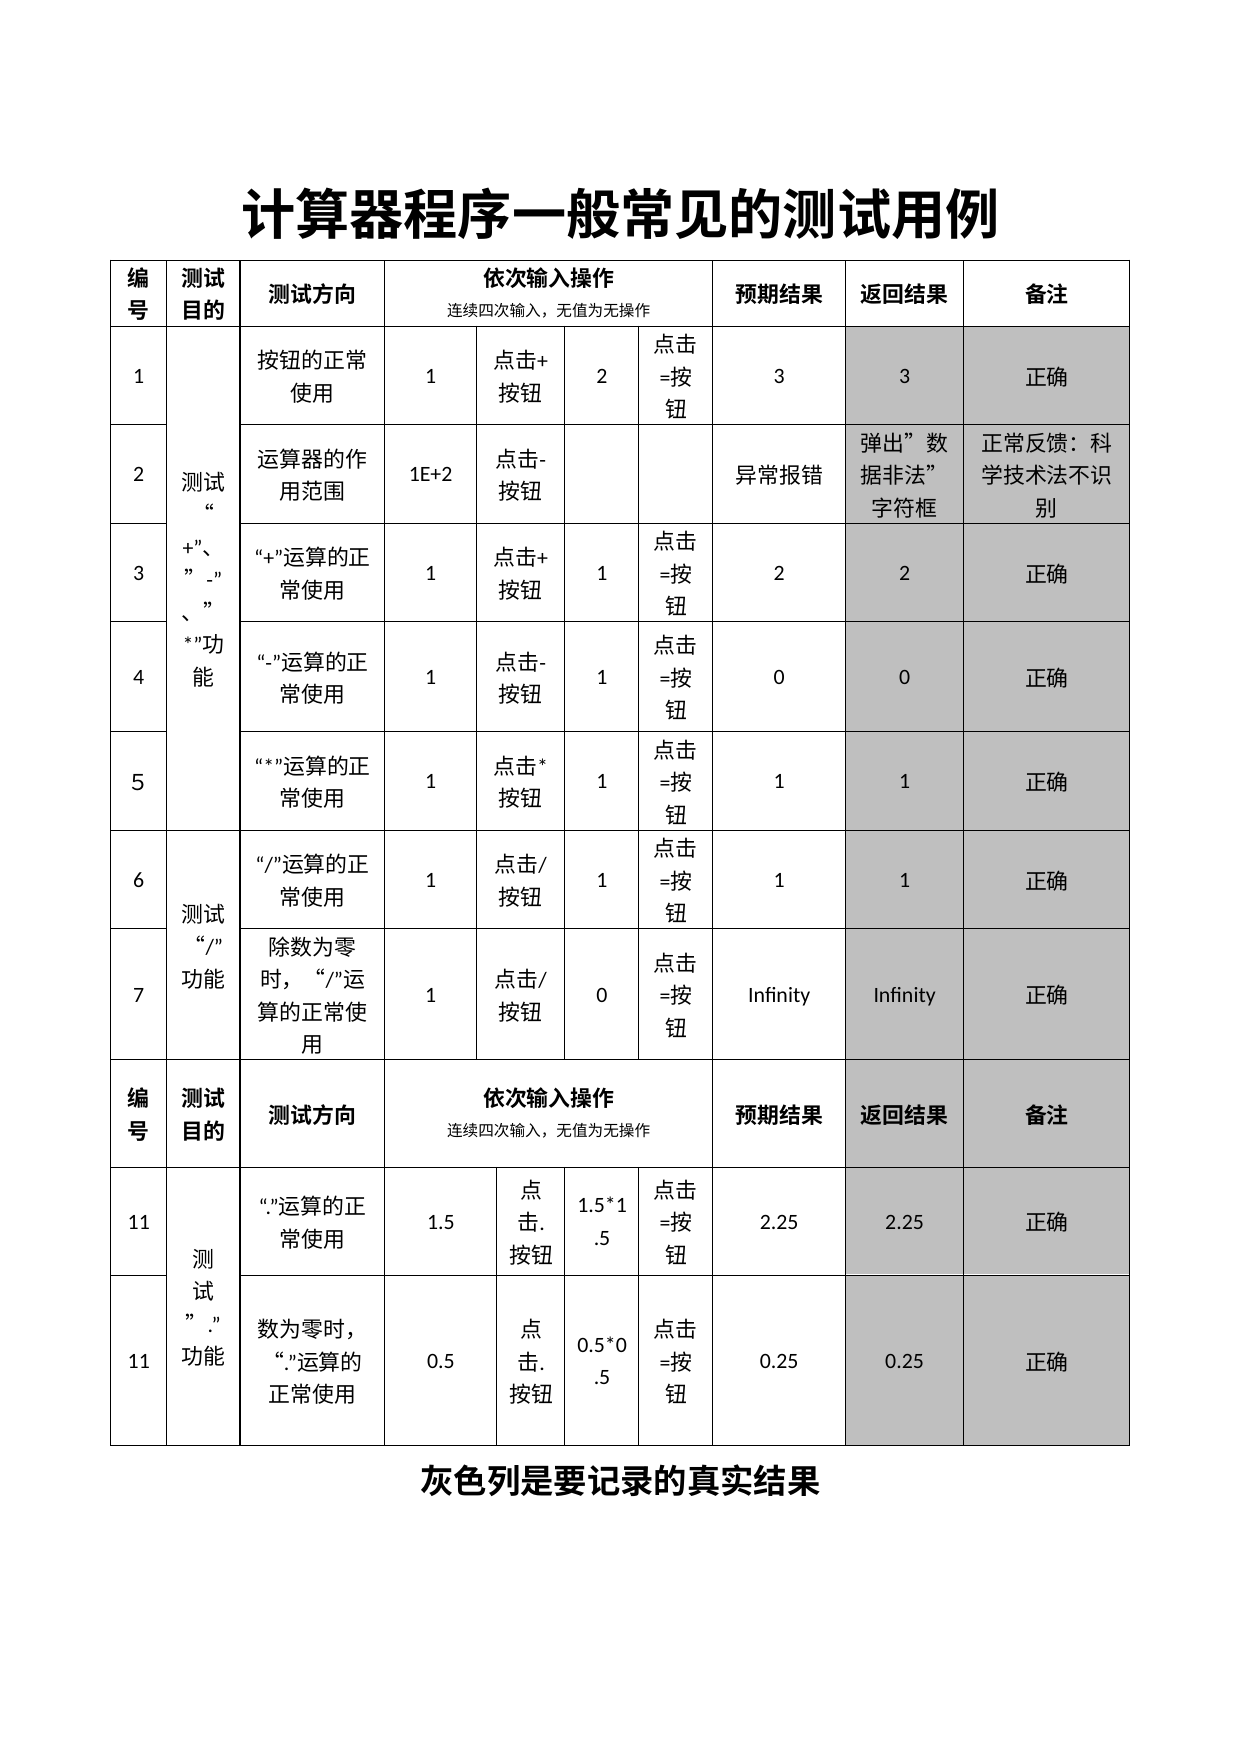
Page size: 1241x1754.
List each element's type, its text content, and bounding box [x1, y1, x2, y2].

table_cell “-”运算的正常使用 [241, 622, 384, 731]
table_cell 编号 [111, 1060, 166, 1167]
table_cell 正确 [964, 524, 1129, 621]
table_cell 点击-按钮 [477, 425, 564, 523]
table_cell 除数为零时，“/”运算的正常使用 [241, 929, 384, 1059]
table_cell “*”运算的正常使用 [241, 732, 384, 830]
table_cell 点击-按钮 [477, 622, 564, 731]
table_cell 返回结果 [846, 1060, 963, 1167]
table_cell Infinity [713, 929, 845, 1059]
table_cell 3 [111, 524, 166, 621]
table_cell 0.5 [385, 1276, 496, 1445]
table_cell 1 [565, 622, 638, 731]
table_cell 按钮的正常使用 [241, 327, 384, 424]
table_cell 测试目的 [167, 1060, 239, 1167]
table_cell 正确 [964, 929, 1129, 1059]
table_cell 7 [111, 929, 166, 1059]
table_cell ５ [111, 732, 166, 830]
table_cell 点击/按钮 [477, 831, 564, 928]
table_cell 3 [846, 327, 963, 424]
table_cell 测试“/”功能 [167, 831, 239, 1059]
table_cell 备注 [964, 1060, 1129, 1167]
table_header 编号 [111, 261, 166, 326]
table_header 返回结果 [846, 261, 963, 326]
table_cell 1 [713, 831, 845, 928]
table_cell “+”运算的正常使用 [241, 524, 384, 621]
table_cell 异常报错 [713, 425, 845, 523]
table_cell 2 [846, 524, 963, 621]
table_cell 0.25 [713, 1276, 845, 1445]
table_cell 0 [713, 622, 845, 731]
table_cell “/”运算的正常使用 [241, 831, 384, 928]
text 计算器程序一般常见的测试用例 [187, 162, 1053, 259]
table_cell 1 [111, 327, 166, 424]
table_cell “.”运算的正常使用 [241, 1168, 384, 1274]
table_cell 0 [846, 622, 963, 731]
table_cell 正确 [964, 732, 1129, 830]
table_cell 点击=按钮 [639, 831, 712, 928]
table_cell 2.25 [846, 1168, 963, 1274]
table_cell 1 [385, 622, 476, 731]
table_cell 2.25 [713, 1168, 845, 1274]
table_cell [565, 425, 638, 523]
table_cell 1 [385, 732, 476, 830]
table_cell 2 [111, 425, 166, 523]
table_cell 数为零时，“.”运算的正常使用 [241, 1276, 384, 1445]
table_cell 运算器的作用范围 [241, 425, 384, 523]
table_cell 预期结果 [713, 1060, 845, 1167]
table_cell 正确 [964, 831, 1129, 928]
table_cell 点击+按钮 [477, 524, 564, 621]
table_cell 0.25 [846, 1276, 963, 1445]
table_cell 测试方向 [241, 1060, 384, 1167]
table_cell 点击=按钮 [639, 929, 712, 1059]
table_cell 0.5*0.5 [565, 1276, 638, 1445]
table_cell 0 [565, 929, 638, 1059]
table_cell 点击=按钮 [639, 622, 712, 731]
table_cell 1 [846, 732, 963, 830]
table_cell 1 [565, 524, 638, 621]
table_cell 点击=按钮 [639, 1276, 712, 1445]
table_cell 点击/按钮 [477, 929, 564, 1059]
table_cell 1 [385, 831, 476, 928]
table_cell 正确 [964, 1168, 1129, 1274]
table_cell 2 [565, 327, 638, 424]
table_cell 点击=按钮 [639, 327, 712, 424]
table_cell 1 [385, 929, 476, 1059]
table_cell 4 [111, 622, 166, 731]
table_cell 点击+按钮 [477, 327, 564, 424]
table_cell [639, 425, 712, 523]
table_header 依次输入操作 连续四次输入，无值为无操作 [385, 261, 712, 326]
table_cell 2 [713, 524, 845, 621]
table_cell 点击=按钮 [639, 732, 712, 830]
table_cell 点击.按钮 [497, 1168, 564, 1274]
table_header 测试目的 [167, 261, 239, 326]
table_cell 正确 [964, 327, 1129, 424]
table_cell 弹出”数据非法”字符框 [846, 425, 963, 523]
table_cell 正常反馈：科学技术法不识别 [964, 425, 1129, 523]
table_cell 3 [713, 327, 845, 424]
table_cell 点击=按钮 [639, 1168, 712, 1274]
table_cell 1 [713, 732, 845, 830]
table_cell 11 [111, 1276, 166, 1445]
table_cell 1 [565, 732, 638, 830]
table_cell 1 [565, 831, 638, 928]
table_cell Infinity [846, 929, 963, 1059]
table_cell 依次输入操作 连续四次输入，无值为无操作 [385, 1060, 712, 1167]
table_cell 正确 [964, 622, 1129, 731]
table_header 预期结果 [713, 261, 845, 326]
table_cell 点击*按钮 [477, 732, 564, 830]
table_cell 点击=按钮 [639, 524, 712, 621]
table_cell 1.5*1.5 [565, 1168, 638, 1274]
table_cell 6 [111, 831, 166, 928]
table_cell 1 [846, 831, 963, 928]
table_cell 测试“+”、”-”、”*”功能 [167, 327, 239, 830]
table_cell 点击.按钮 [497, 1276, 564, 1445]
table_cell 正确 [964, 1276, 1129, 1445]
text 灰色列是要记录的真实结果 [187, 1446, 1053, 1511]
table_cell 1 [385, 327, 476, 424]
table_cell 1E+2 [385, 425, 476, 523]
table_header 测试方向 [241, 261, 384, 326]
table_cell 1 [385, 524, 476, 621]
table_cell 11 [111, 1168, 166, 1274]
table_header 备注 [964, 261, 1129, 326]
table_cell 1.5 [385, 1168, 496, 1274]
table_cell 测试”.”功能 [167, 1168, 239, 1445]
